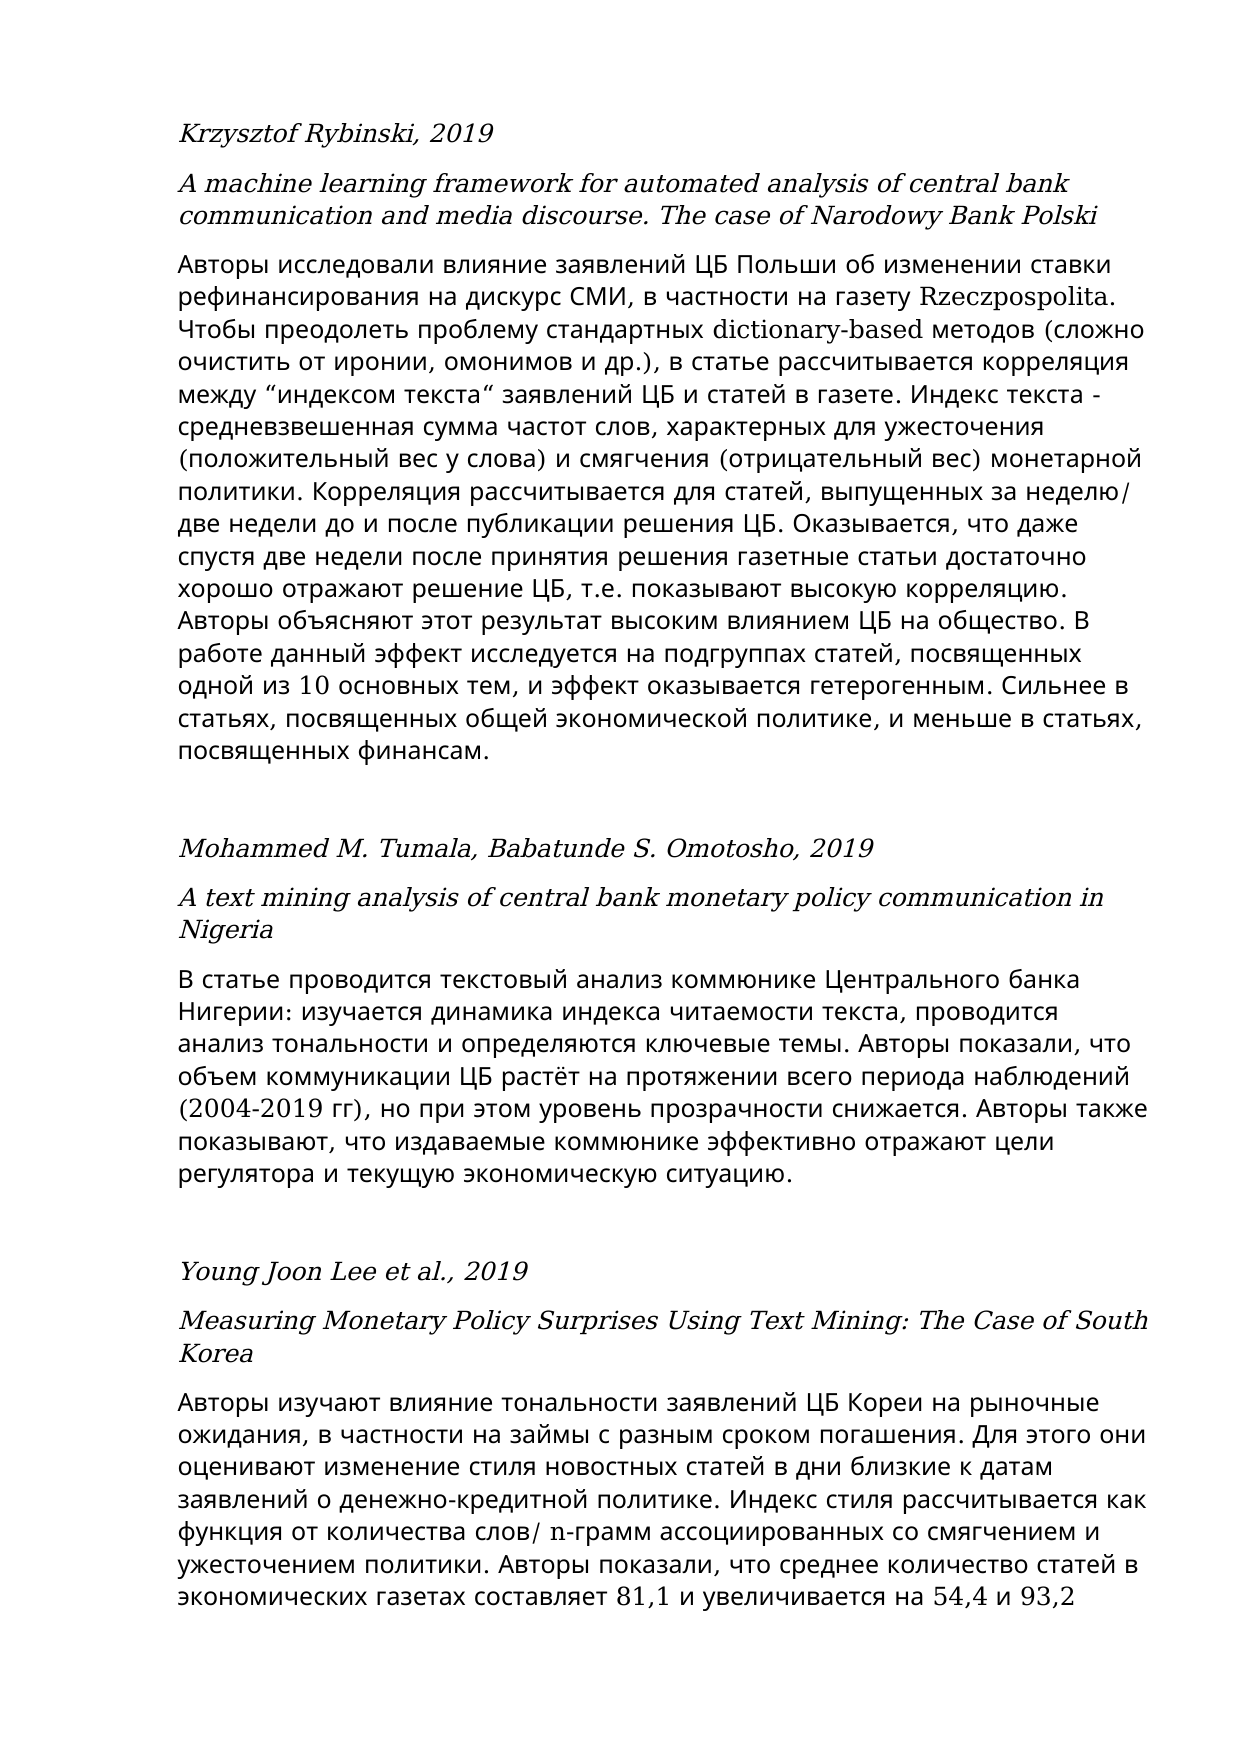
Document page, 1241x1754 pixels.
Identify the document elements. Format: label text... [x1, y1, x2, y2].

text Measuring Monetary Policy Surprises Using Text Mining: The Case of South Korea [177, 1305, 1152, 1367]
text В статье проводится текстовый анализ коммюнике Центрального банка Нигерии: изучается динамика индекса читаемости текста, проводится анализ тональности и определяются ключевые темы. Авторы показали, что объем коммуникации ЦБ растёт на протяжении всего периода наблюдений (2004-2019 гг), но при этом уровень прозрачности снижается. Авторы также показывают, что издаваемые коммюнике эффективно отражают цели регулятора и текущую экономическую ситуацию. [177, 963, 1152, 1188]
text A text mining analysis of central bank monetary policy communication in Nigeria [177, 882, 1152, 944]
text Mohammed M. Tumala, Babatunde S. Omotosho, 2019 [177, 833, 1152, 863]
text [177, 1386, 1152, 1611]
text A machine learning framework for automated analysis of central bank communication and media discourse. The case of Narodowy Bank Polski [177, 167, 1152, 229]
text Авторы исследовали влияние заявлений ЦБ Польши об изменении ставки рефинансирования на дискурс СМИ, в частности на газету Rzeczpospolita. Чтобы преодолеть проблему стандартных dictionary-based методов (сложно очистить от иронии, омонимов и др.), в статье рассчитывается корреляция между “индексом текста“ заявлений ЦБ и статей в газете. Индекс текста - средневзвешенная сумма частот слов, характерных для ужесточения (положительный вес у слова) и смягчения (отрицательный вес) монетарной политики. Корреляция рассчитывается для статей, выпущенных за неделю/ две недели до и после публикации решения ЦБ. Оказывается, что даже спустя две недели после принятия решения газетные статьи достаточно хорошо отражают решение ЦБ, т.е. показывают высокую корреляцию. Авторы объясняют этот результат высоким влиянием ЦБ на общество. В работе данный эффект исследуется на подгруппах статей, посвященных одной из 10 основных тем, и эффект оказывается гетерогенным. Сильнее в статьях, посвященных общей экономической политике, и меньше в статьях, посвященных финансам. [177, 249, 1152, 764]
text Krzysztof Rybinski, 2019 [177, 118, 1152, 148]
text Young Joon Lee et al., 2019 [177, 1256, 1152, 1286]
